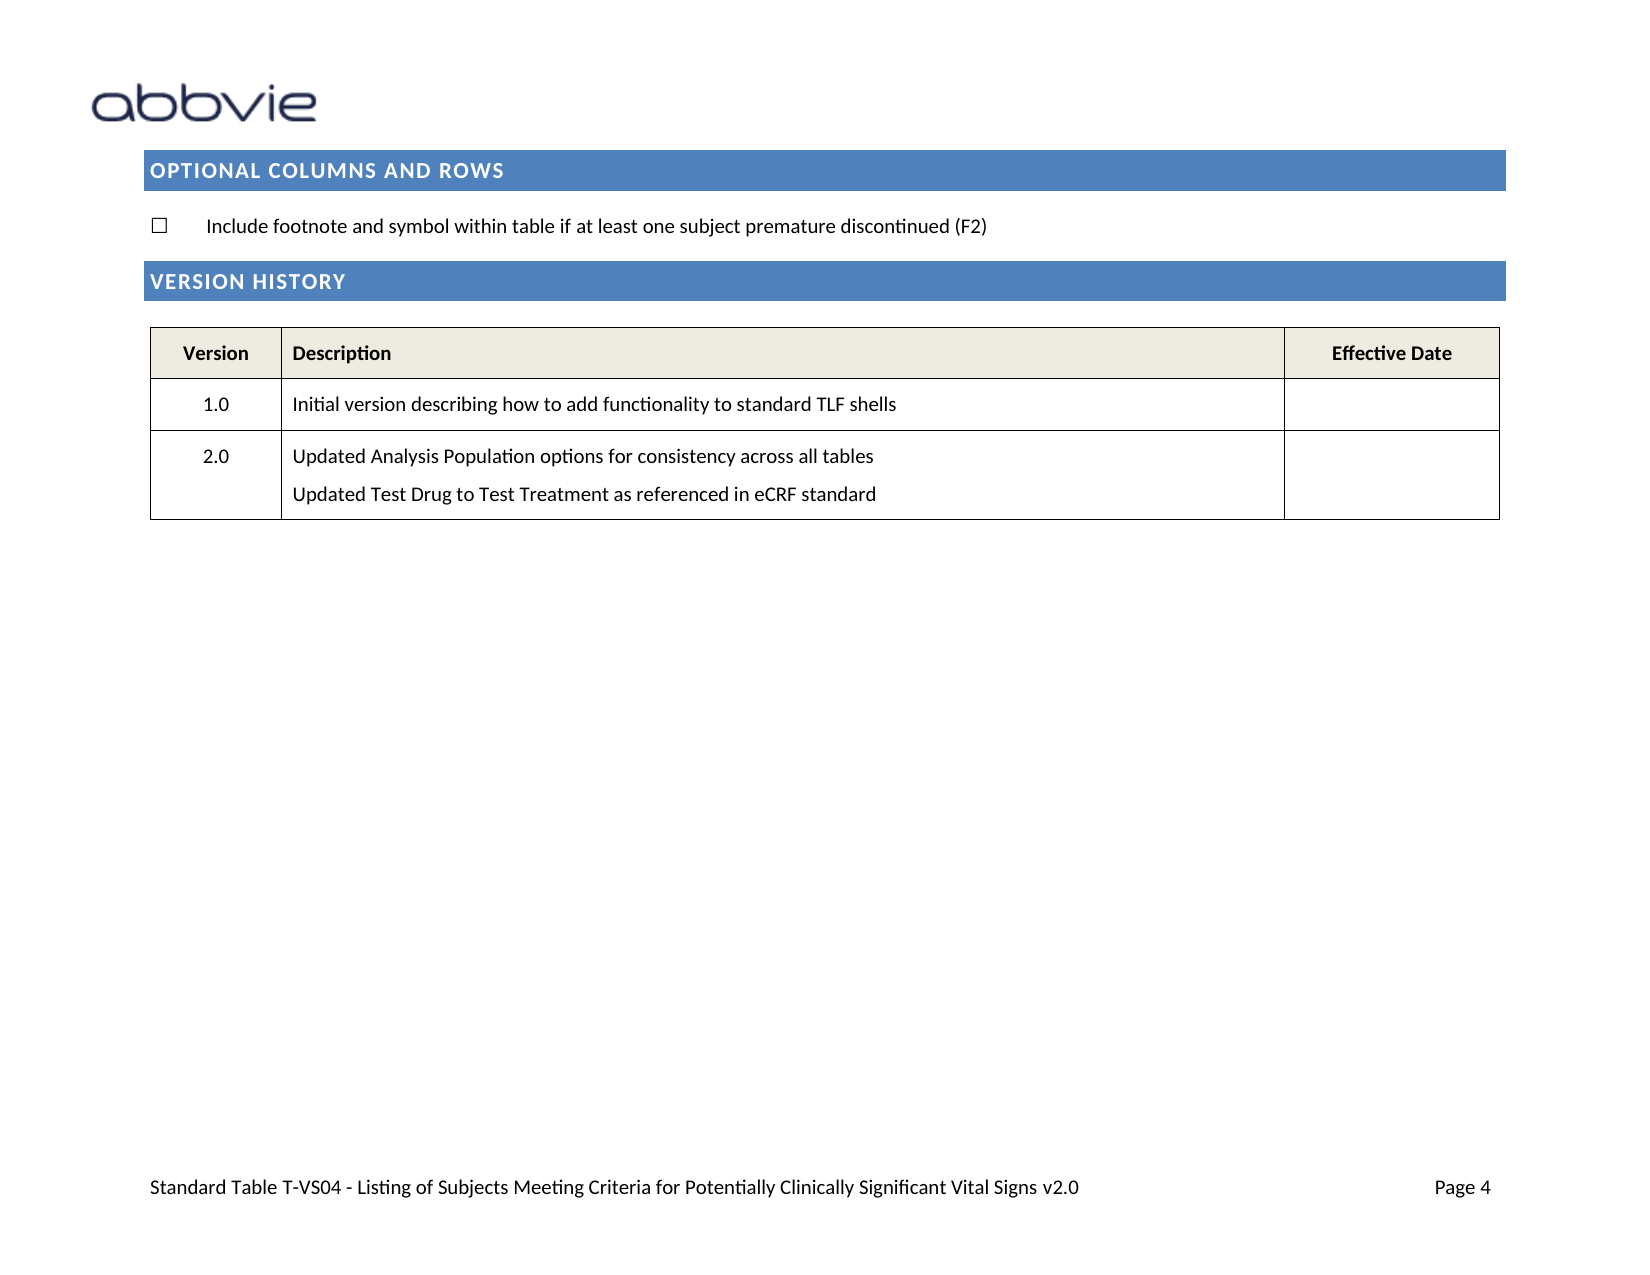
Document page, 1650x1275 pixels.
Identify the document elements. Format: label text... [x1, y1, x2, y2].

table_cell 2.0 [151, 431, 281, 519]
text Include footnote and symbol within table if at least one subject premature discontinued (F2) [150, 211, 1500, 240]
table_cell Initial version describing how to add functionality to standard TLF shells [282, 379, 1284, 429]
table_cell [1285, 379, 1499, 429]
table_header Version [151, 328, 281, 378]
table_cell [1285, 431, 1499, 519]
table_cell Updated Analysis Population options for consistency across all tables Updated Test Drug to Test Treatment as referenced in eCRF standard [282, 431, 1284, 519]
table_cell 1.0 [151, 379, 281, 429]
table_header Description [282, 328, 1284, 378]
picture [75, 75, 335, 139]
table_header Effective Date [1285, 328, 1499, 378]
subtitle Version History [150, 267, 1500, 295]
subtitle Optional Columns and Rows [150, 156, 1500, 184]
